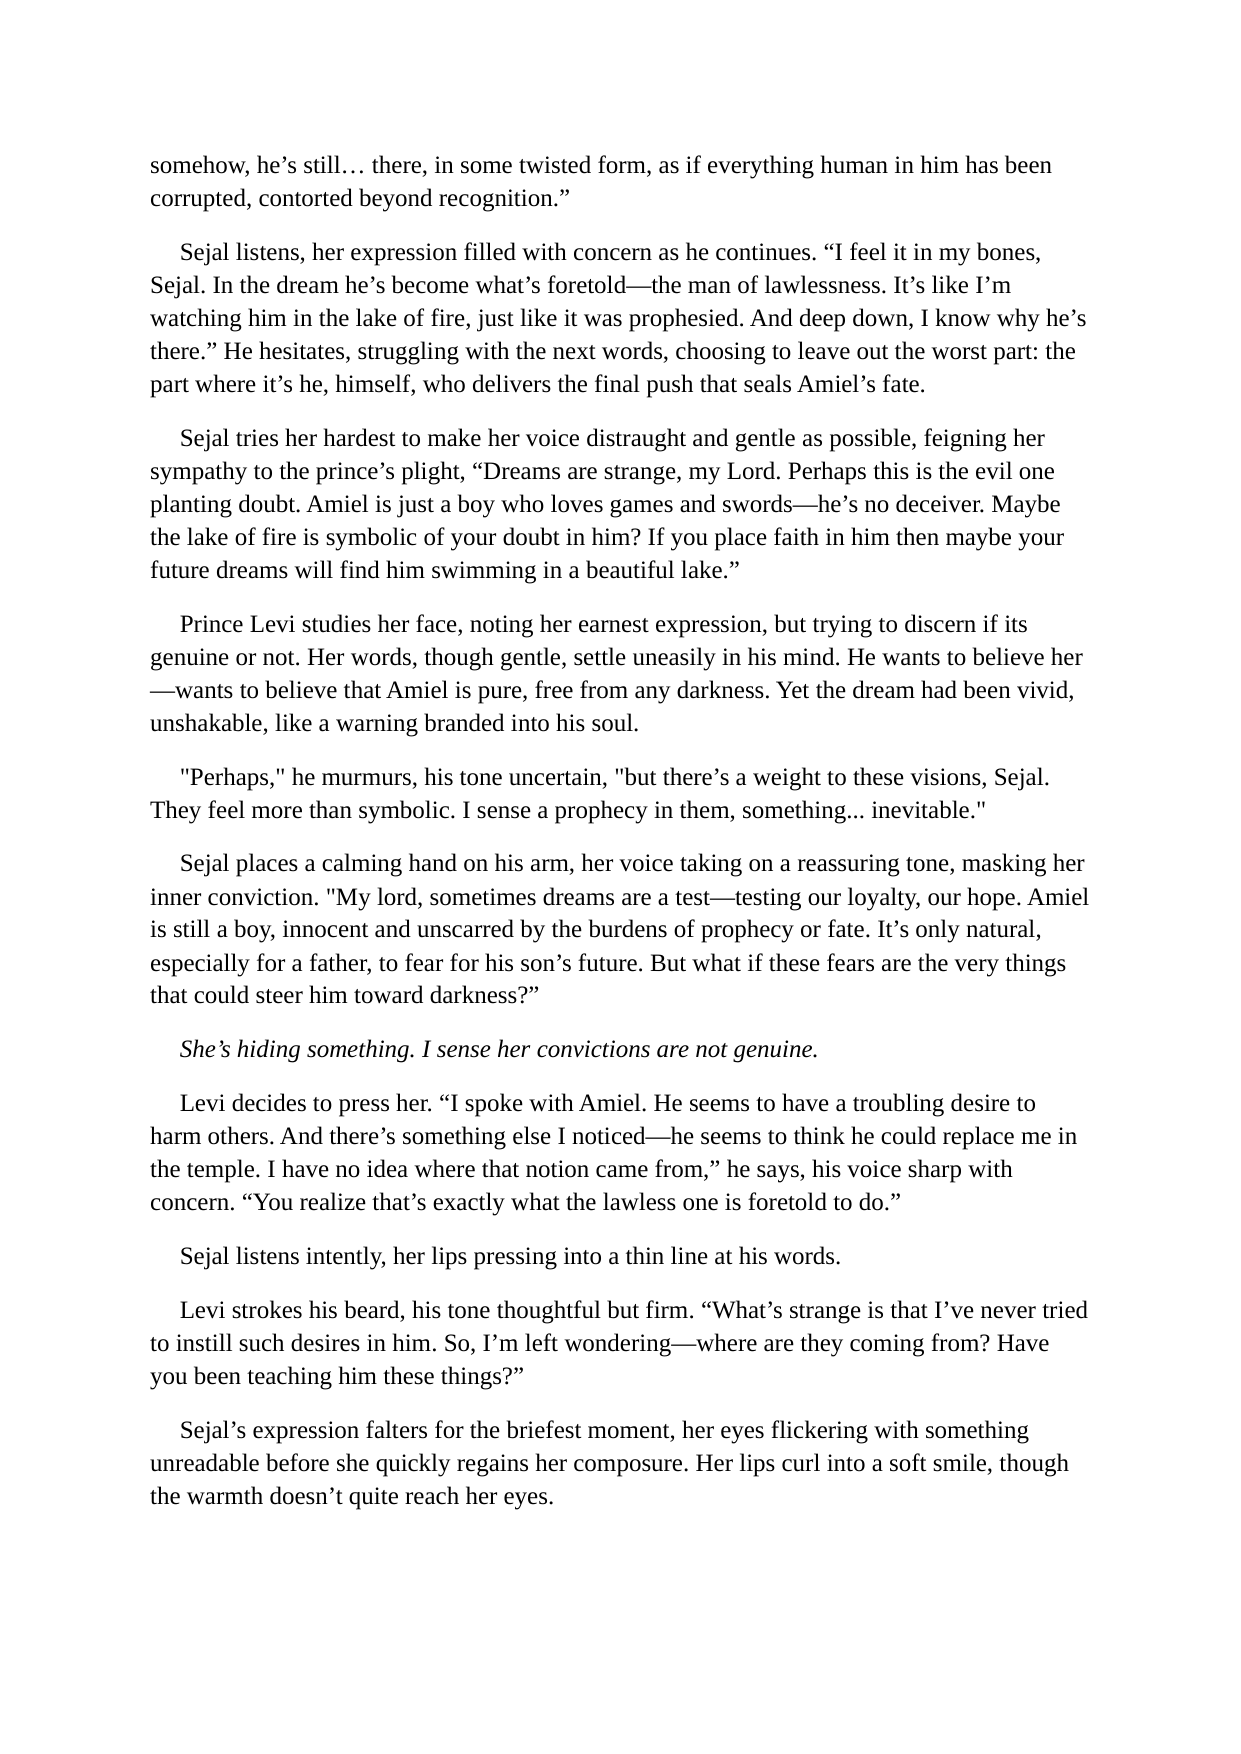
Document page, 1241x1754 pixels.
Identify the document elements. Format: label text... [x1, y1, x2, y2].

text Sejal places a calming hand on his arm, her voice taking on a reassuring tone, masking her inner conviction. "My lord, sometimes dreams are a test—testing our loyalty, our hope. Amiel is still a boy, innocent and unscarred by the burdens of prophecy or fate. It’s only natural, especially for a father, to fear for his son’s future. But what if these fears are the very things that could steer him toward darkness?” [150, 848, 1090, 1009]
text Levi strokes his beard, his tone thoughtful but firm. “What’s strange is that I’ve never tried to instill such desires in him. So, I’m left wondering—where are they coming from? Have you been teaching him these things?” [150, 1295, 1090, 1390]
text "Perhaps," he murmurs, his tone uncertain, "but there’s a weight to these visions, Sejal. They feel more than symbolic. I sense a prophecy in them, something... inevitable." [150, 762, 1090, 823]
text Prince Levi studies her face, noting her earnest expression, but trying to discern if its genuine or not. Her words, though gentle, settle uneasily in his mind. He wants to believe her—wants to believe that Amiel is pure, free from any darkness. Yet the dream had been vivid, unshakable, like a warning branded into his soul. [150, 609, 1090, 737]
text Sejal listens intently, her lips pressing into a thin line at his words. [150, 1241, 1090, 1270]
text Sejal listens, her expression filled with concern as he continues. “I feel it in my bones, Sejal. In the dream he’s become what’s foretold—the man of lawlessness. It’s like I’m watching him in the lake of fire, just like it was prophesied. And deep down, I know why he’s there.” He hesitates, struggling with the next words, choosing to leave out the worst part: the part where it’s he, himself, who delivers the final push that seals Amiel’s fate. [150, 237, 1090, 398]
text Levi decides to press her. “I spoke with Amiel. He seems to have a troubling desire to harm others. And there’s something else I noticed—he seems to think he could replace me in the temple. I have no idea where that notion came from,” he says, his voice sharp with concern. “You realize that’s exactly what the lawless one is foretold to do.” [150, 1088, 1090, 1216]
text Sejal’s expression falters for the briefest moment, her eyes flickering with something unreadable before she quickly regains her composure. Her lips curl into a soft smile, though the warmth doesn’t quite reach her eyes. [150, 1415, 1090, 1510]
text She’s hiding something. I sense her convictions are not genuine. [150, 1034, 1090, 1063]
